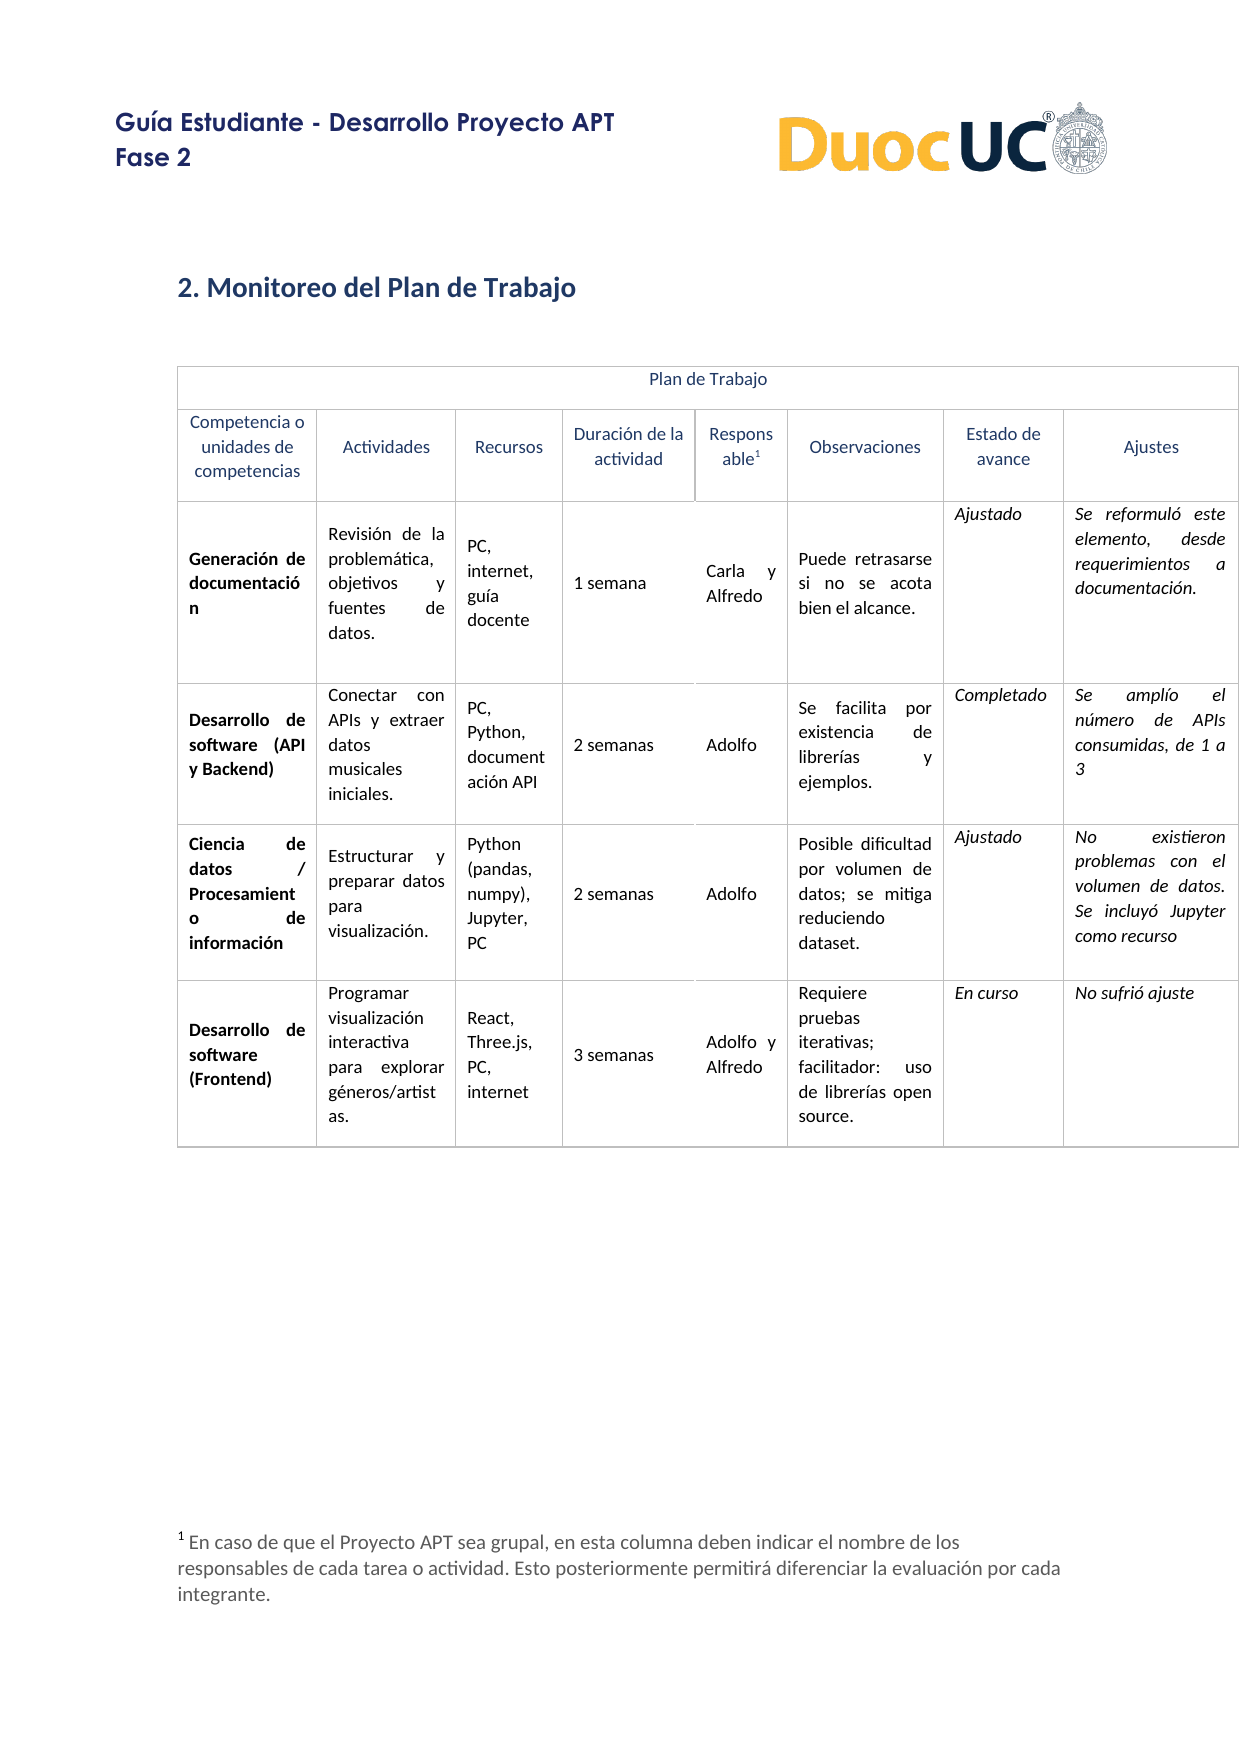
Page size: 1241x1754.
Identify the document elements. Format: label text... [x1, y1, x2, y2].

table_cell Adolfo [696, 825, 787, 980]
table_cell Ciencia de datos / Procesamiento de información [178, 825, 316, 980]
table_cell Ajustado [944, 825, 1063, 980]
table_cell Ajustes [1064, 410, 1238, 501]
text 2. Monitoreo del Plan de Trabajo [177, 269, 1063, 305]
table_cell Responsable [696, 410, 787, 501]
table_cell No sufrió ajuste [1064, 981, 1238, 1146]
table_cell Competencia o unidades de competencias [178, 410, 316, 501]
table_cell 2 semanas [563, 825, 694, 980]
table_header Plan de Trabajo [178, 367, 1238, 409]
table_cell 1 semana [563, 502, 694, 682]
table_cell 2 semanas [563, 684, 694, 824]
table_cell Requiere pruebas iterativas; facilitador: uso de librerías open source. [788, 981, 943, 1146]
table_cell Actividades [317, 410, 455, 501]
table_cell Adolfo y Alfredo [696, 981, 787, 1146]
table_cell Observaciones [788, 410, 943, 501]
table_cell PC, Python, documentación API [456, 684, 562, 824]
table_cell Conectar con APIs y extraer datos musicales iniciales. [317, 684, 455, 824]
table_cell Estado de avance [944, 410, 1063, 501]
table_cell Recursos [456, 410, 562, 501]
table_cell Adolfo [696, 684, 787, 824]
table_cell React, Three.js, PC, internet [456, 981, 562, 1146]
table_cell Desarrollo de software (Frontend) [178, 981, 316, 1146]
table_cell En curso [944, 981, 1063, 1146]
table_cell Completado [944, 684, 1063, 824]
table_cell Revisión de la problemática, objetivos y fuentes de datos. [317, 502, 455, 682]
table_cell Ajustado [944, 502, 1063, 682]
table_cell Se amplío el número de APIs consumidas, de 1 a 3 [1064, 684, 1238, 824]
table_cell Puede retrasarse si no se acota bien el alcance. [788, 502, 943, 682]
table_cell Python (pandas, numpy), Jupyter, PC [456, 825, 562, 980]
table_cell Se reformuló este elemento, desde requerimientos a documentación. [1064, 502, 1238, 682]
table_cell Desarrollo de software (API y Backend) [178, 684, 316, 824]
picture [779, 102, 1107, 174]
table_cell Duración de la actividad [563, 410, 694, 501]
table_cell Se facilita por existencia de librerías y ejemplos. [788, 684, 943, 824]
table_cell Posible dificultad por volumen de datos; se mitiga reduciendo dataset. [788, 825, 943, 980]
table_cell PC, internet, guía docente [456, 502, 562, 682]
table_cell Carla y Alfredo [696, 502, 787, 682]
table_cell 3 semanas [563, 981, 694, 1146]
table_cell Generación de documentación [178, 502, 316, 682]
table_cell No existieron problemas con el volumen de datos. Se incluyó Jupyter como recurso [1064, 825, 1238, 980]
table_cell Programar visualización interactiva para explorar géneros/artistas. [317, 981, 455, 1146]
table_cell Estructurar y preparar datos para visualización. [317, 825, 455, 980]
